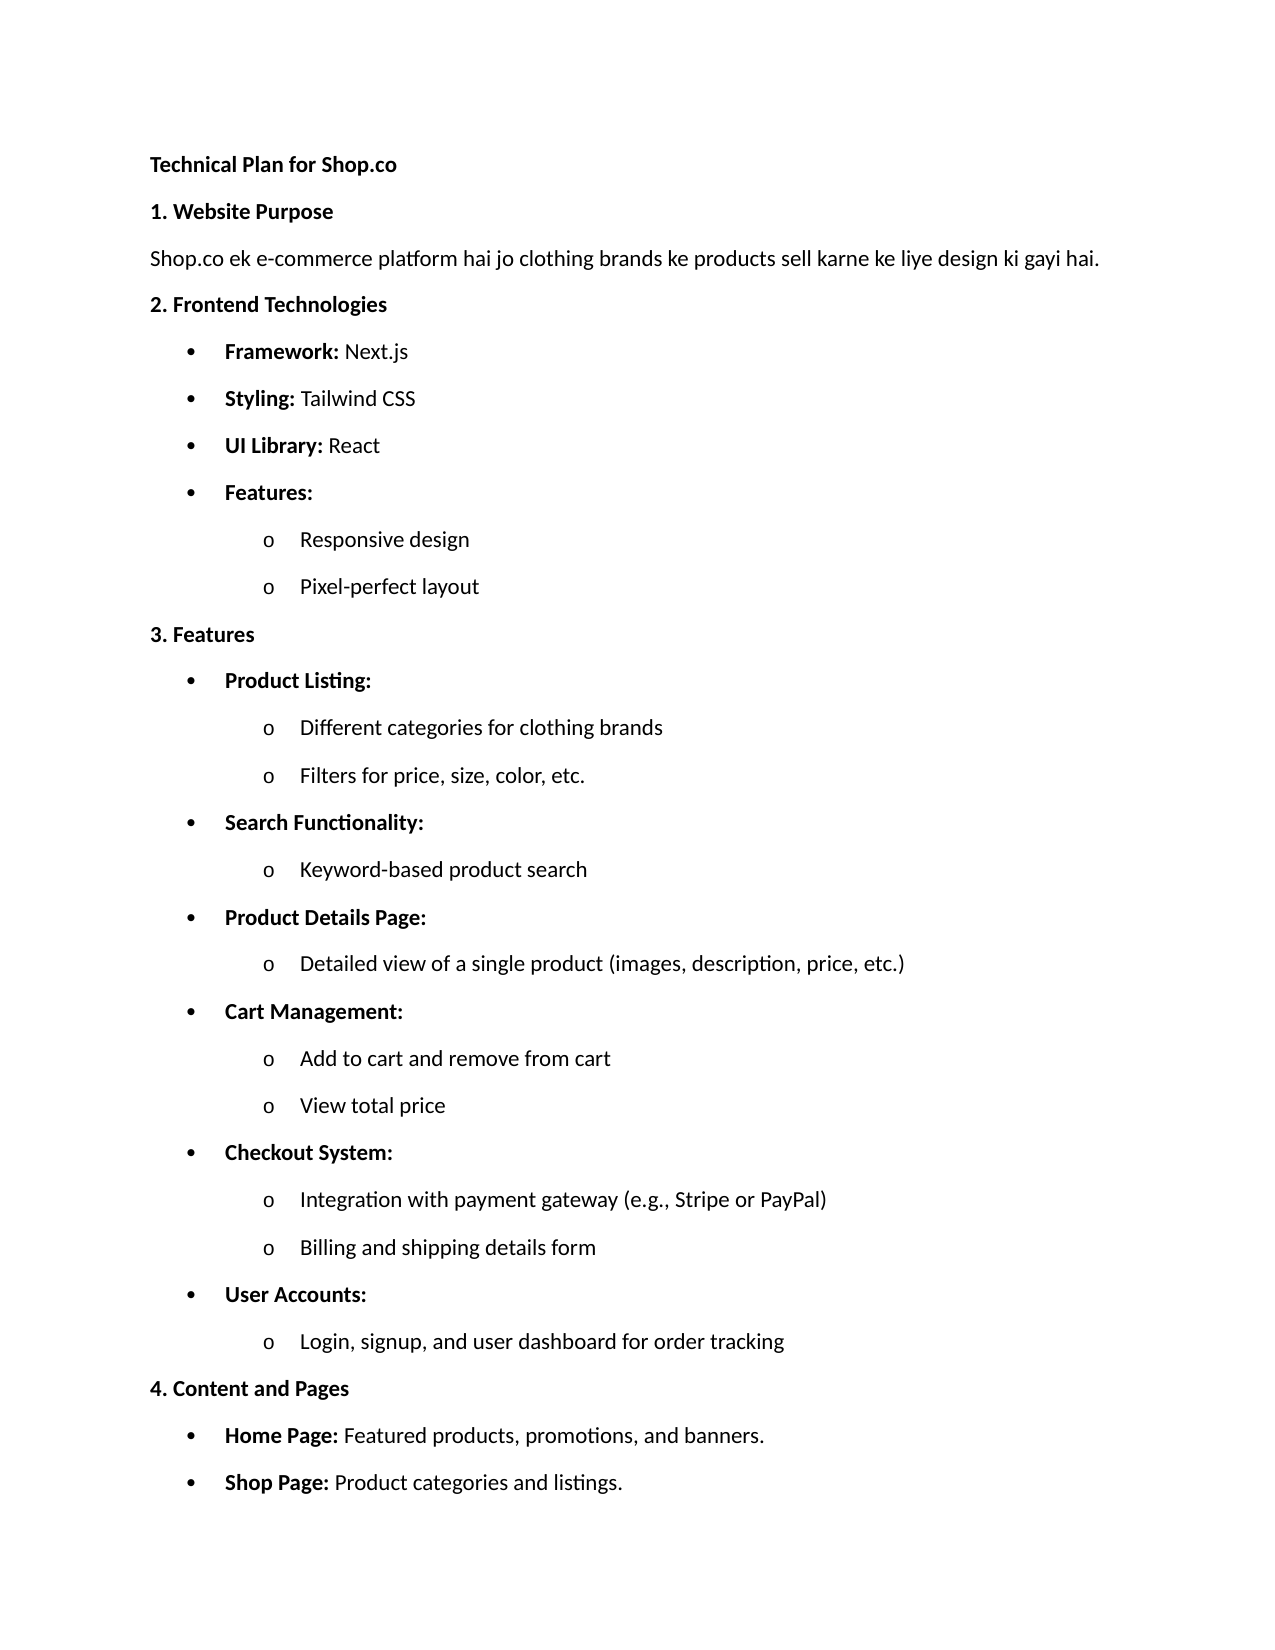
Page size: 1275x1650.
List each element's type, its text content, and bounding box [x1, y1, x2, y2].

text Shop.co ek e-commerce platform hai jo clothing brands ke products sell karne ke liye design ki gayi hai. [150, 244, 1125, 272]
list Billing and shipping details form [262, 1233, 1125, 1261]
list Shop Page: Product categories and listings. [187, 1468, 1125, 1496]
text 1. Website Purpose [150, 197, 1125, 225]
list View total price [262, 1091, 1125, 1120]
list Different categories for clothing brands [262, 713, 1125, 742]
list Responsive design [262, 525, 1125, 553]
list Product Listing: [187, 667, 1125, 695]
list Keyword-based product search [262, 855, 1125, 884]
text 2. Frontend Technologies [150, 291, 1125, 319]
list Filters for price, size, color, etc. [262, 761, 1125, 789]
list Home Page: Featured products, promotions, and banners. [187, 1421, 1125, 1449]
text 3. Features [150, 620, 1125, 648]
text 4. Content and Pages [150, 1374, 1125, 1402]
list Pixel-perfect layout [262, 572, 1125, 601]
list Checkout System: [187, 1138, 1125, 1167]
list Product Details Page: [187, 903, 1125, 931]
list User Accounts: [187, 1280, 1125, 1308]
list Cart Management: [187, 997, 1125, 1025]
text Technical Plan for Shop.co [150, 150, 1125, 178]
list Framework: Next.js [187, 337, 1125, 366]
list Features: [187, 478, 1125, 506]
list Integration with payment gateway (e.g., Stripe or PayPal) [262, 1185, 1125, 1214]
list UI Library: React [187, 431, 1125, 459]
list Login, signup, and user dashboard for order tracking [262, 1327, 1125, 1356]
list Styling: Tailwind CSS [187, 384, 1125, 412]
list Add to cart and remove from cart [262, 1044, 1125, 1072]
list Search Functionality: [187, 808, 1125, 836]
list Detailed view of a single product (images, description, price, etc.) [262, 949, 1125, 978]
